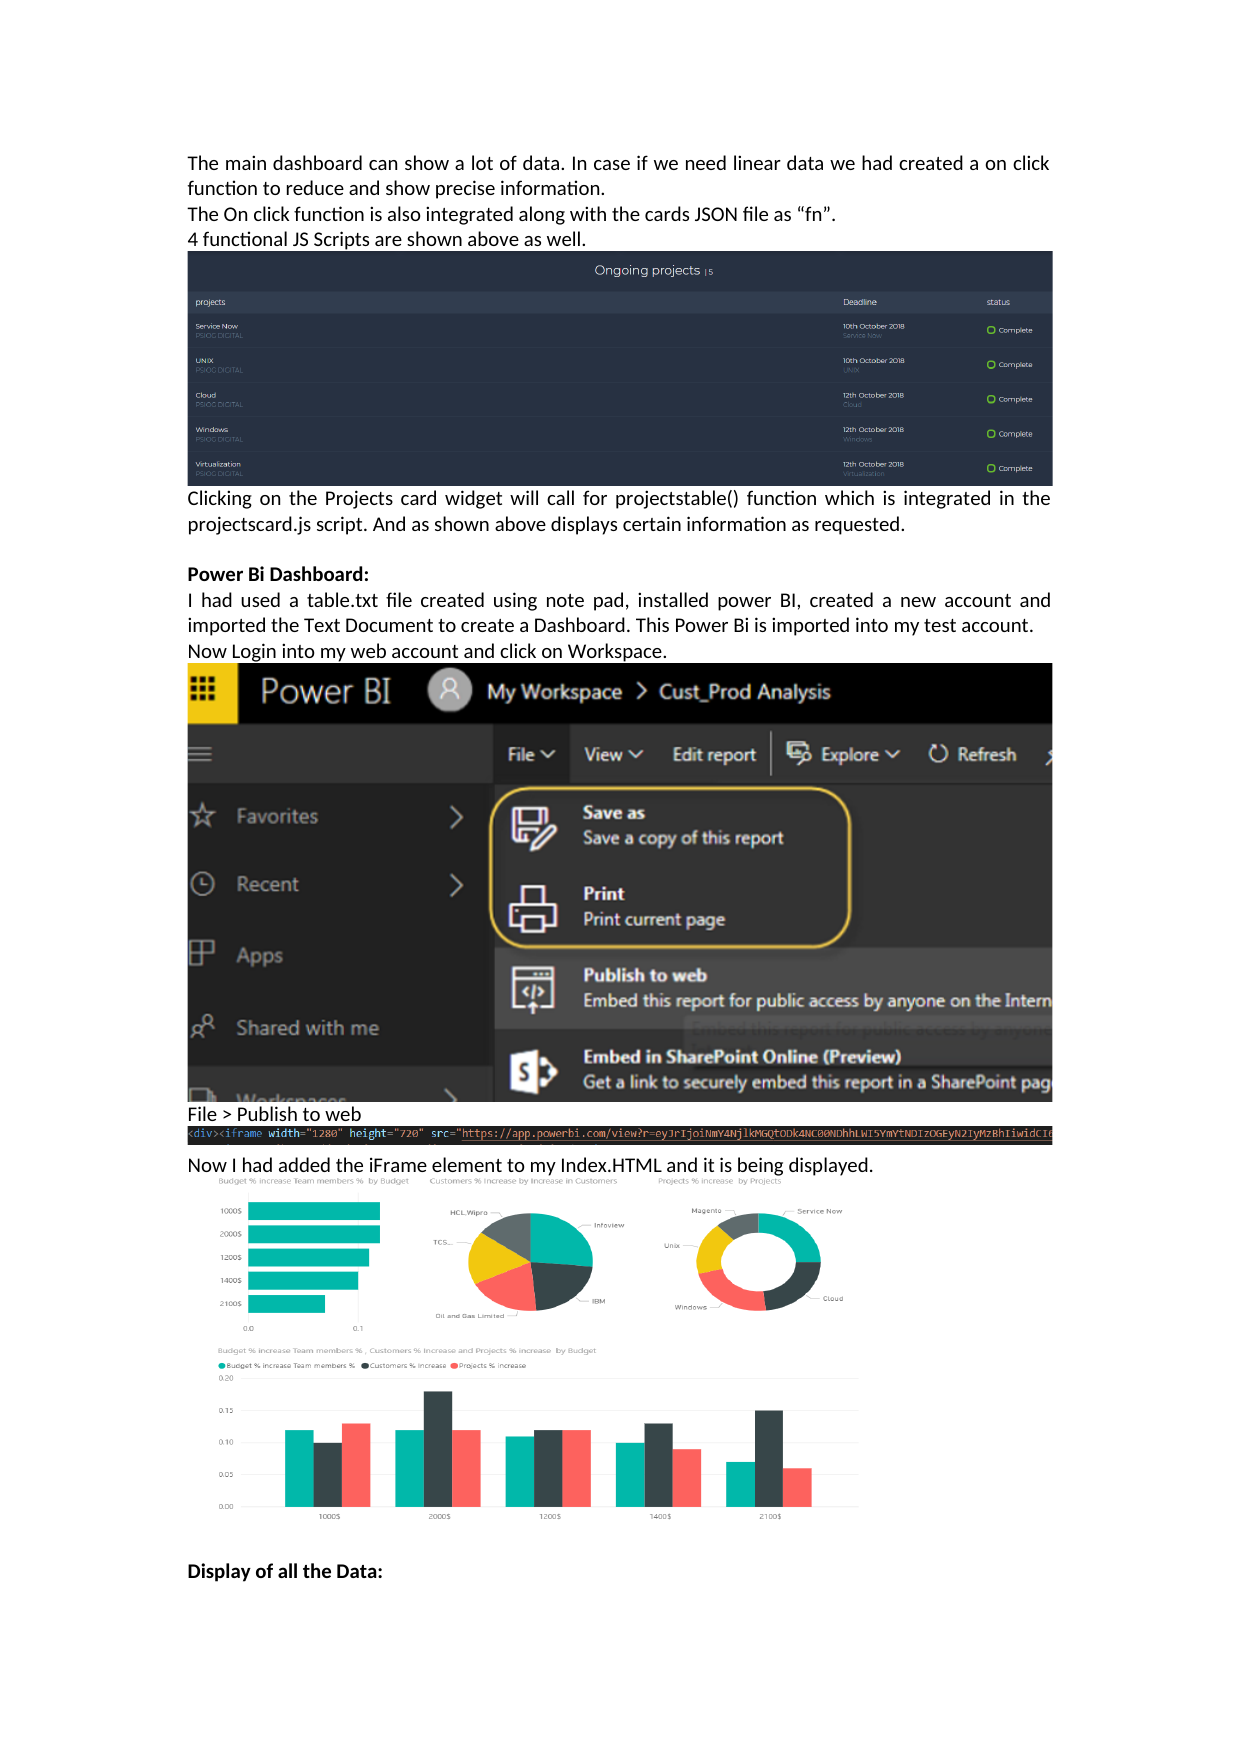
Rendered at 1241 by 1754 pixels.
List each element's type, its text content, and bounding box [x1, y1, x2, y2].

picture [187, 251, 1053, 486]
list Now Login into my web account and click on Workspace. [187, 638, 1053, 663]
picture [187, 1126, 1053, 1145]
list File > Publish to web [187, 1102, 1053, 1126]
list Display of all the Data: [187, 1558, 1053, 1584]
list Now I had added the iFrame element to my Index.HTML and it is being displayed. [187, 1152, 1053, 1177]
picture [187, 1177, 886, 1559]
list Power Bi Dashboard: [187, 562, 1053, 587]
list Clicking on the Projects card widget will call for projectstable() function which is integrated in the projectscard.js script. And as shown above displays certain information as requested. [187, 486, 1053, 536]
list I had used a table.txt file created using note pad, installed power BI, created a new account and imported the Text Document to create a Dashboard. This Power Bi is imported into my test account. [187, 587, 1053, 638]
list The On click function is also integrated along with the cards JSON file as “fn”. [187, 201, 1053, 226]
list 4 functional JS Scripts are shown above as well. [187, 226, 1053, 251]
picture [187, 663, 1053, 1102]
list The main dashboard can show a lot of data. In case if we need linear data we had created a on click function to reduce and show precise information. [187, 150, 1053, 201]
